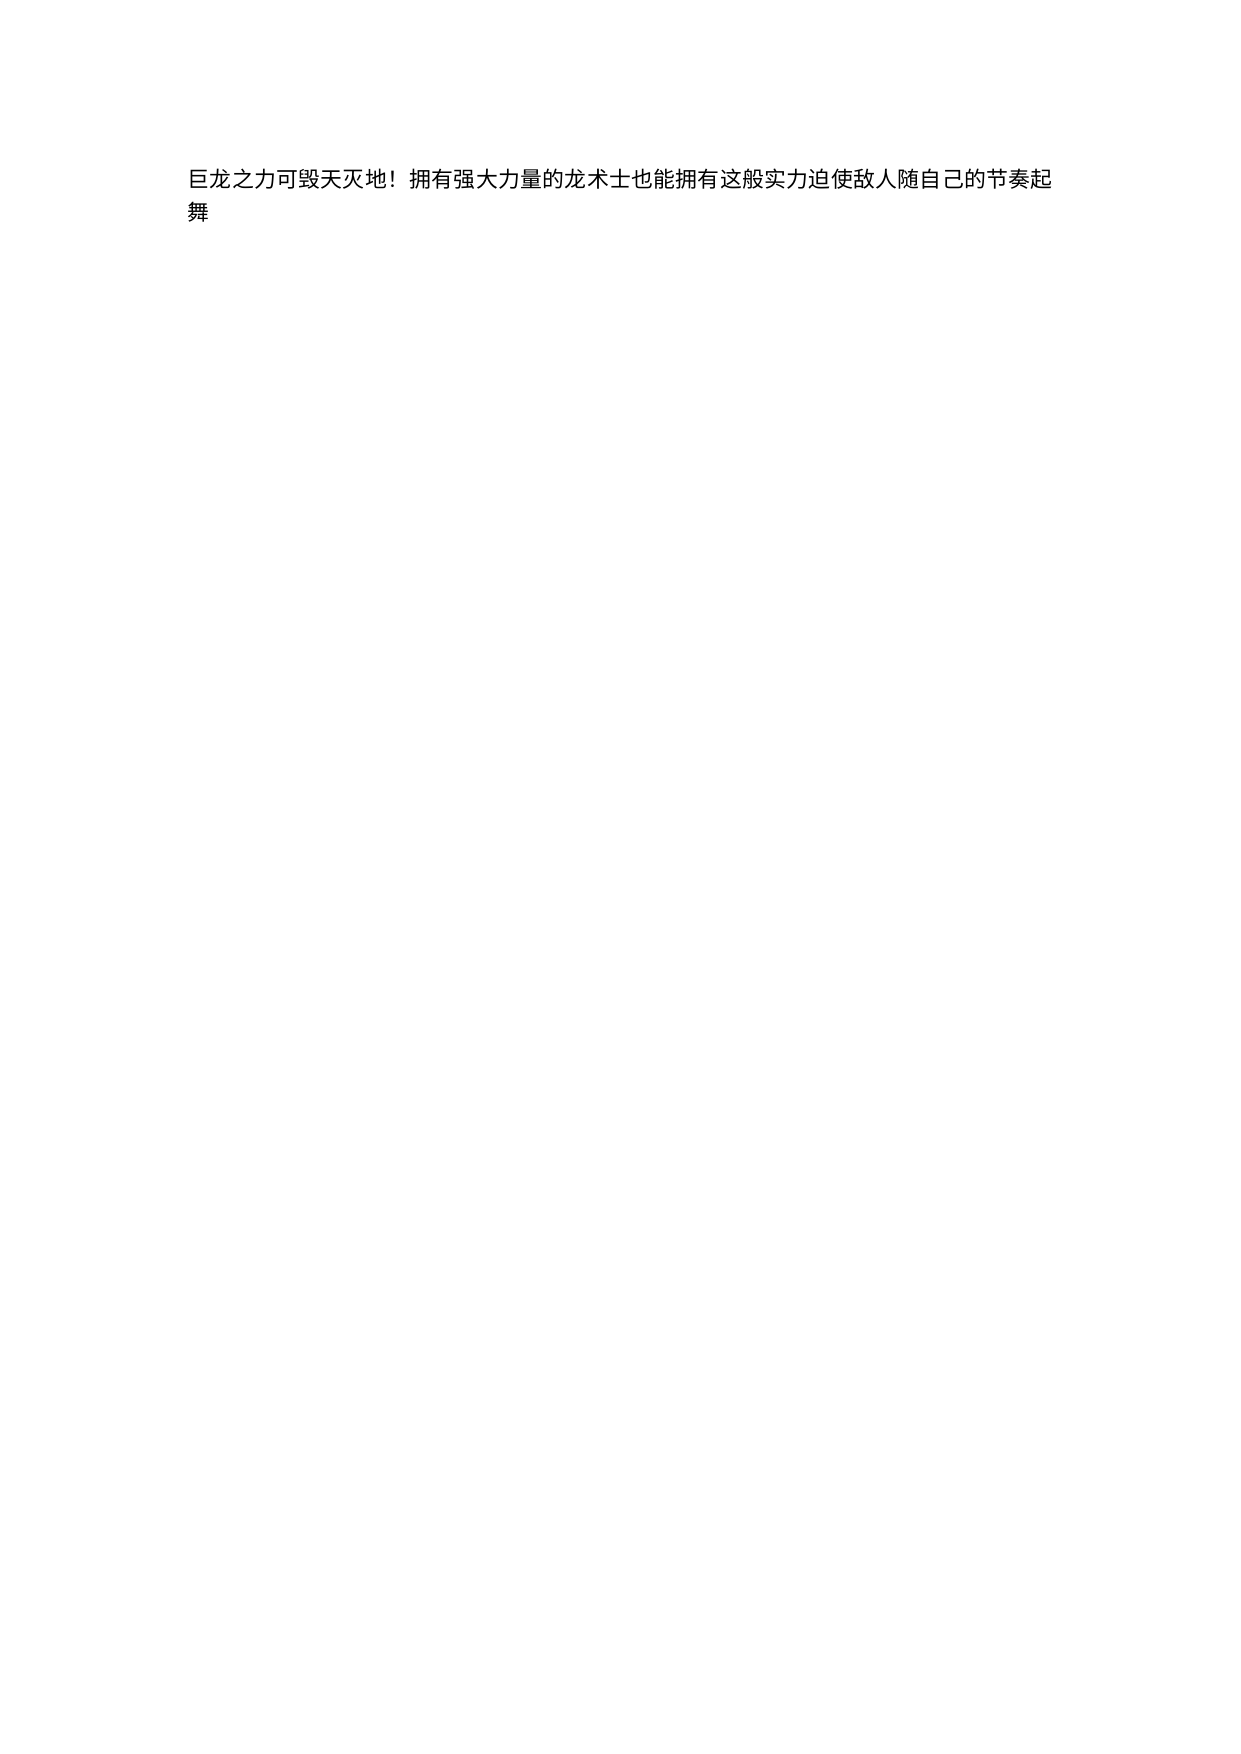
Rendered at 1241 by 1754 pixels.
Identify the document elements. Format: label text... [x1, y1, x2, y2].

text 巨龙之力可毁天灭地！拥有强大力量的龙术士也能拥有这般实力迫使敌人随自己的节奏起舞 [187, 162, 1053, 227]
